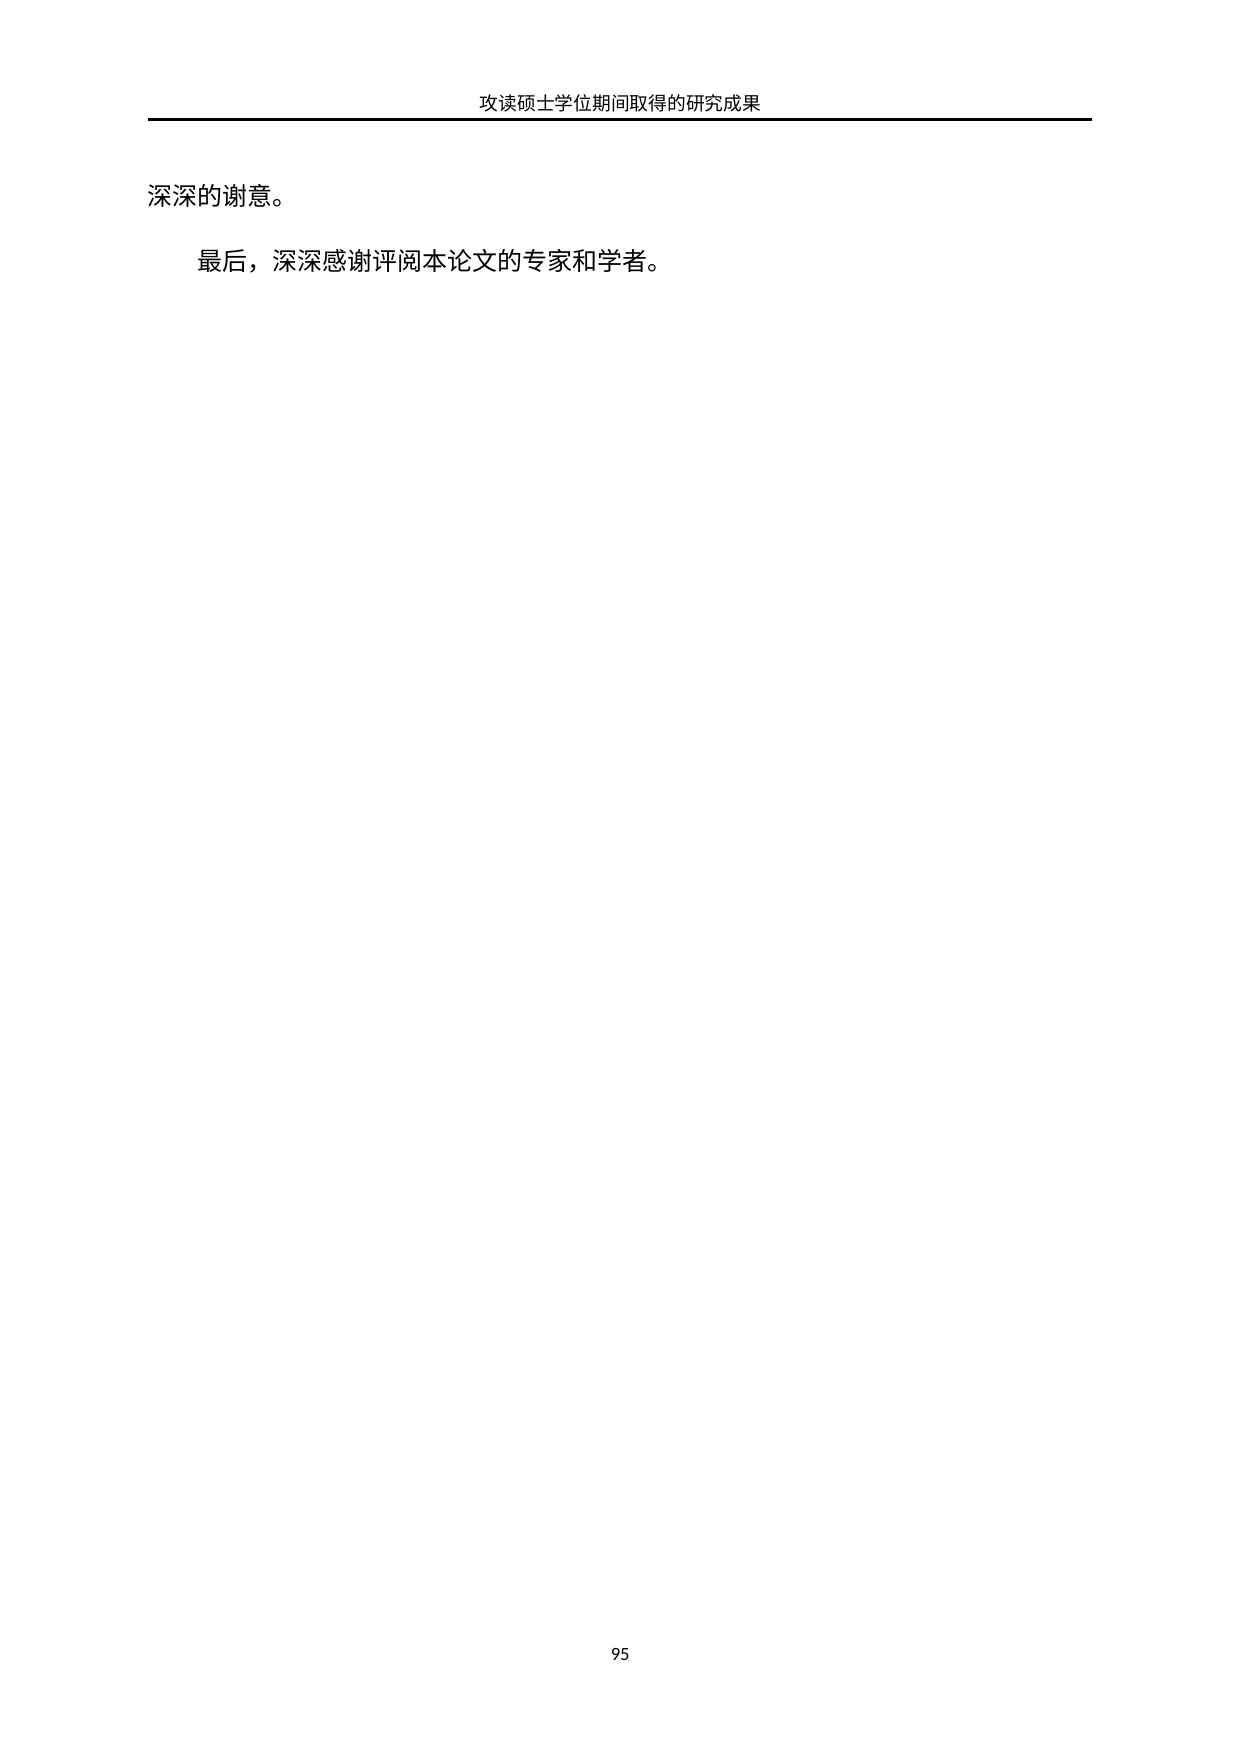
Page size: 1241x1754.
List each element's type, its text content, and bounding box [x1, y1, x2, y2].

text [148, 162, 1092, 227]
text 最后，深深感谢评阅本论文的专家和学者。 [148, 227, 1092, 292]
